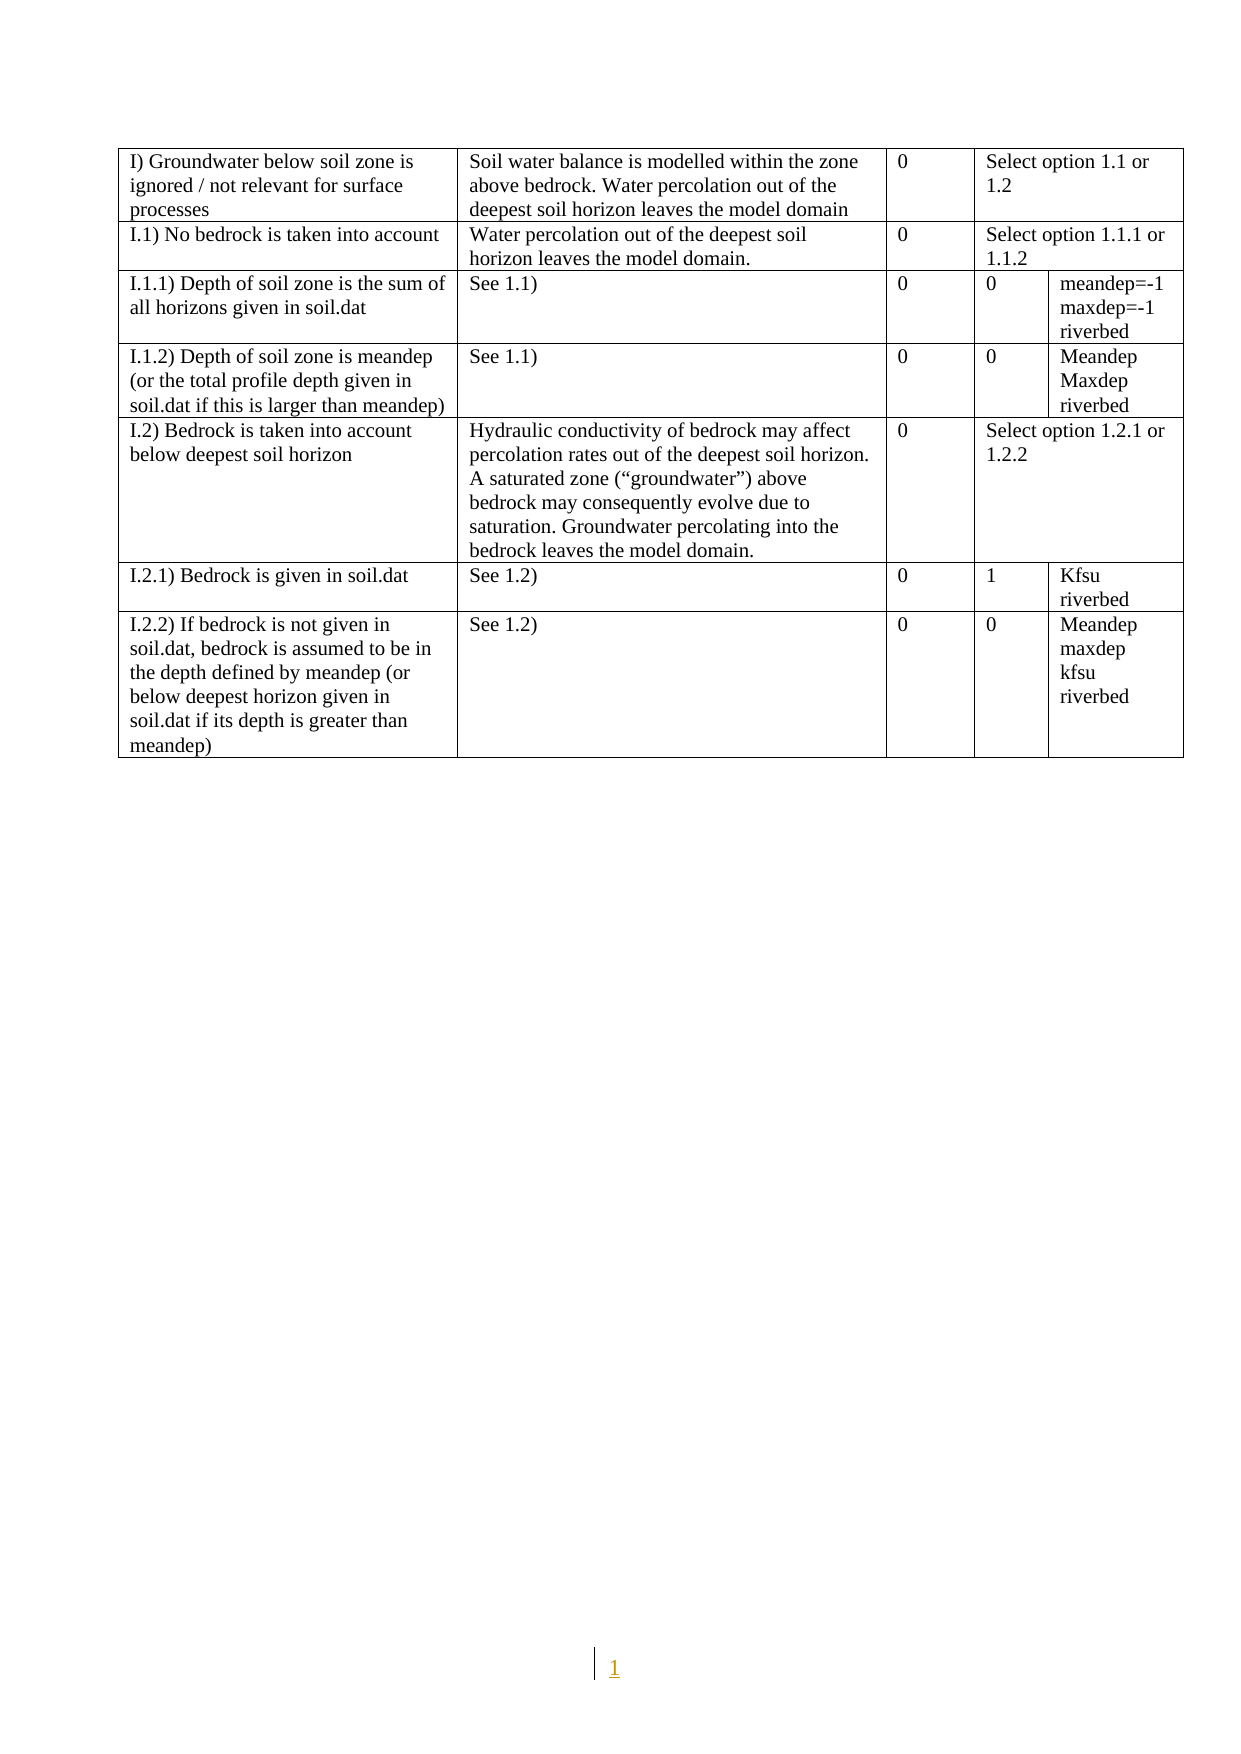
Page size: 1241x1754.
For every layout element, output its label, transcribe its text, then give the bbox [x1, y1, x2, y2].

table_cell Select option 1.1 or 1.2 [975, 149, 1183, 221]
table_cell Meandep maxdep kfsu riverbed [1049, 612, 1183, 757]
table_cell I) Groundwater below soil zone is ignored / not relevant for surface processes [119, 149, 457, 221]
table_cell See 1.1) [458, 344, 886, 417]
table_cell 0 [887, 612, 974, 757]
table_cell Select option 1.1.1 or 1.1.2 [975, 222, 1183, 270]
table_cell Meandep Maxdep riverbed [1049, 344, 1183, 417]
table_cell I.1.2) Depth of soil zone is meandep (or the total profile depth given in soil.dat if this is larger than meandep) [119, 344, 457, 417]
table_cell 0 [887, 271, 974, 343]
table_cell Select option 1.2.1 or 1.2.2 [975, 418, 1183, 562]
table_cell 0 [887, 563, 974, 611]
table_cell I.1) No bedrock is taken into account [119, 222, 457, 270]
table_cell Soil water balance is modelled within the zone above bedrock. Water percolation out of the deepest soil horizon leaves the model domain [458, 149, 886, 221]
table_cell 0 [887, 222, 974, 270]
table_cell 0 [975, 344, 1048, 417]
table_cell I.2.2) If bedrock is not given in soil.dat, bedrock is assumed to be in the depth defined by meandep (or below deepest horizon given in soil.dat if its depth is greater than meandep) [119, 612, 457, 757]
table_cell Hydraulic conductivity of bedrock may affect percolation rates out of the deepest soil horizon. A saturated zone (“groundwater”) above bedrock may consequently evolve due to saturation. Groundwater percolating into the bedrock leaves the model domain. [458, 418, 886, 562]
table_cell 0 [887, 149, 974, 221]
table_cell See 1.1) [458, 271, 886, 343]
table_cell 0 [887, 344, 974, 417]
table_cell 1 [975, 563, 1048, 611]
table_cell I.1.1) Depth of soil zone is the sum of all horizons given in soil.dat [119, 271, 457, 343]
table_cell I.2) Bedrock is taken into account below deepest soil horizon [119, 418, 457, 562]
table_cell 0 [975, 612, 1048, 757]
table_cell See 1.2) [458, 563, 886, 611]
table_cell I.2.1) Bedrock is given in soil.dat [119, 563, 457, 611]
table_cell 0 [975, 271, 1048, 343]
table_cell Water percolation out of the deepest soil horizon leaves the model domain. [458, 222, 886, 270]
table_cell See 1.2) [458, 612, 886, 757]
table_cell meandep=-1 maxdep=-1 riverbed [1049, 271, 1183, 343]
table_cell 0 [887, 418, 974, 562]
table_cell Kfsu riverbed [1049, 563, 1183, 611]
